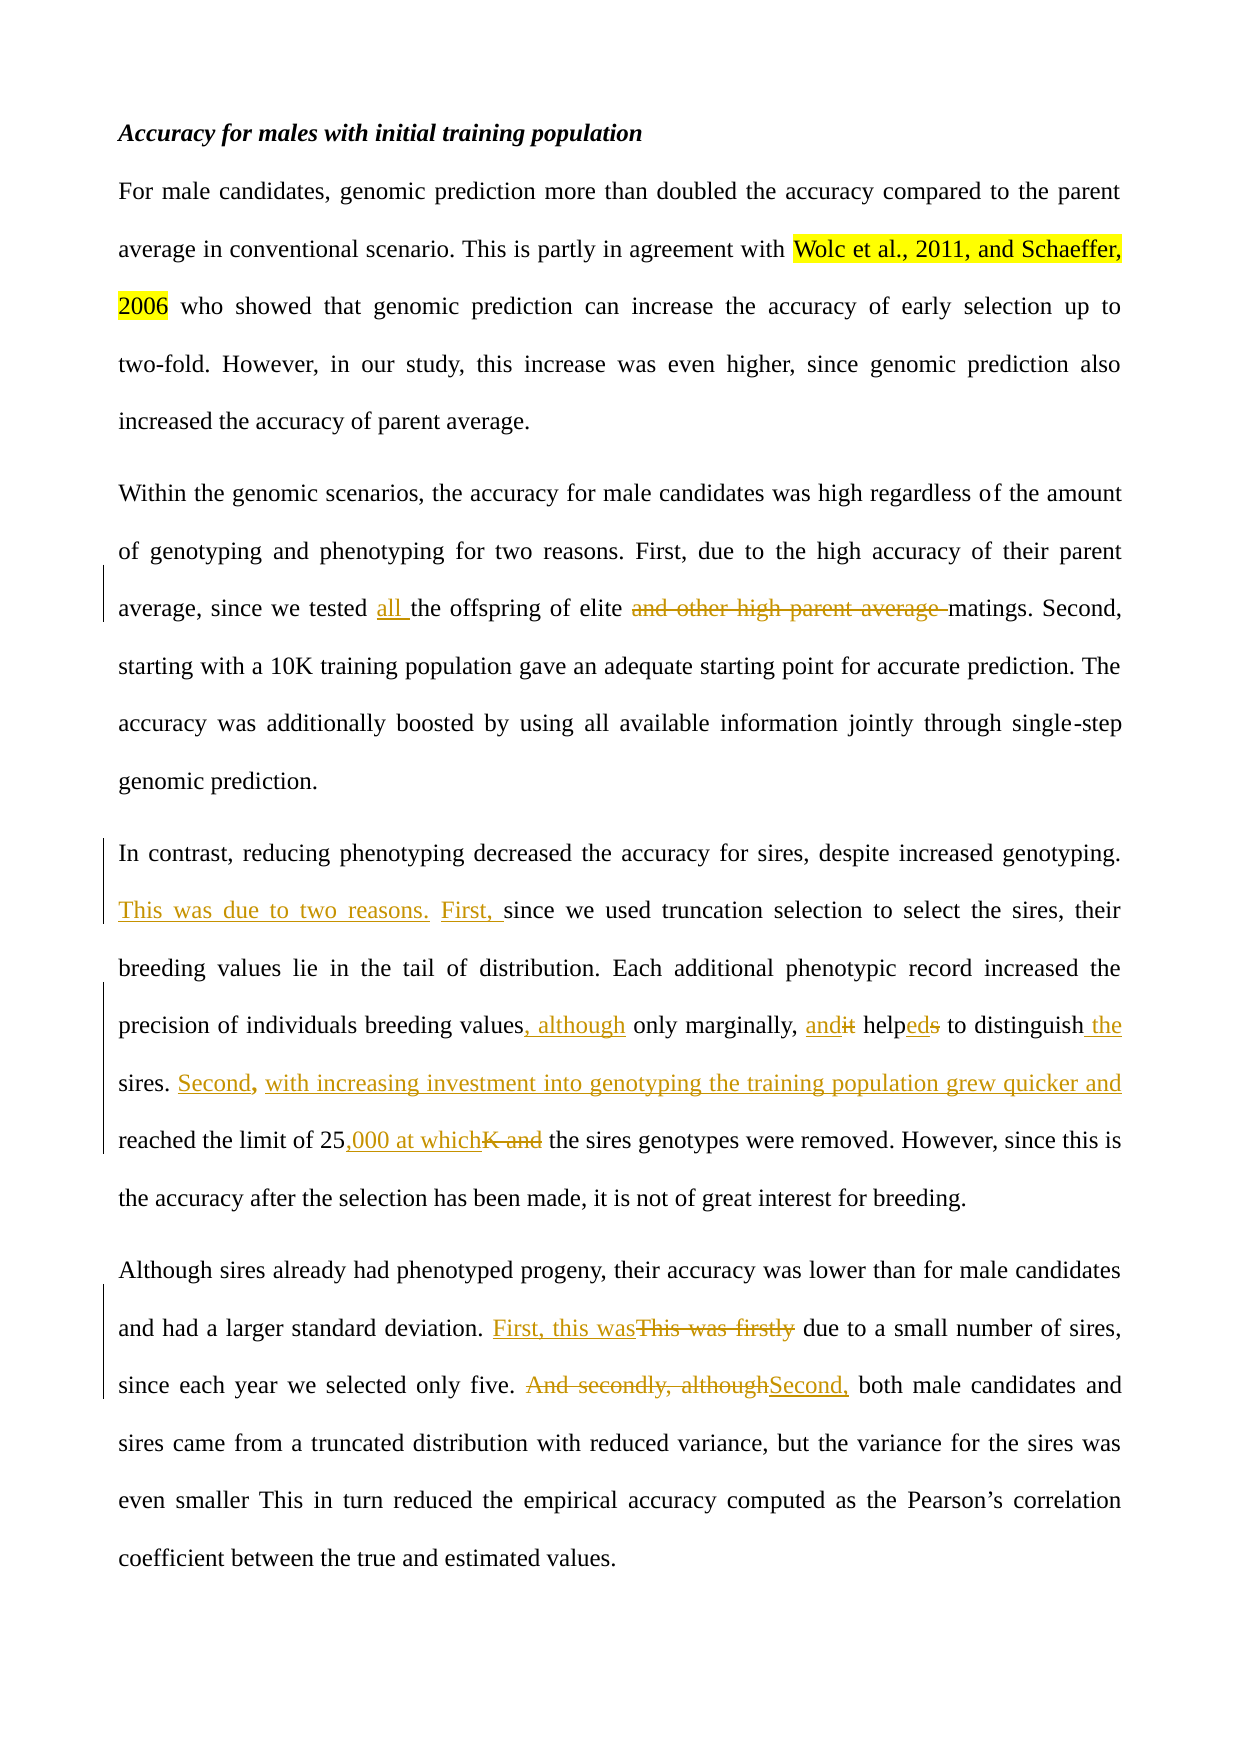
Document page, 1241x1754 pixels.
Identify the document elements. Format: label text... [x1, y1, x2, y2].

subtitle Accuracy for males with initial training population [118, 118, 1122, 147]
text In contrast, reducing phenotyping decreased the accuracy for sires, despite increased genotyping. since we used truncation selection to select the sires, their breeding values lie in the tail of distribution. Each additional phenotypic record increased the precision of individuals breeding values only marginally, help to distinguish sires. , reached the limit of 25 the sires genotypes were removed. However, since this is the accuracy after the selection has been made, it is not of great interest for breeding. [118, 838, 1122, 1212]
text For male candidates, genomic prediction more than doubled the accuracy compared to the parent average in conventional scenario. This is partly in agreement with Wolc et al., 2011, and Schaeffer, 2006 who showed that genomic prediction can increase the accuracy of early selection up to two-fold. However, in our study, this increase was even higher, since genomic prediction also increased the accuracy of parent average. [118, 176, 1122, 435]
text Within the genomic scenarios, the accuracy for male candidates was high regardless of the amount of genotyping and phenotyping for two reasons. First, due to the high accuracy of their parent average, since we tested the offspring of elite matings. Second, starting with a 10K training population gave an adequate starting point for accurate prediction. The accuracy was additionally boosted by using all available information jointly through single-step genomic prediction. [118, 478, 1122, 795]
text Although sires already had phenotyped progeny, their accuracy was lower than for male candidates and had a larger standard deviation. due to a small number of sires, since each year we selected only five. both male candidates and sires came from a truncated distribution with reduced variance, but the variance for the sires was even smaller This in turn reduced the empirical accuracy computed as the Pearson’s correlation coefficient between the true and estimated values. [118, 1255, 1122, 1571]
